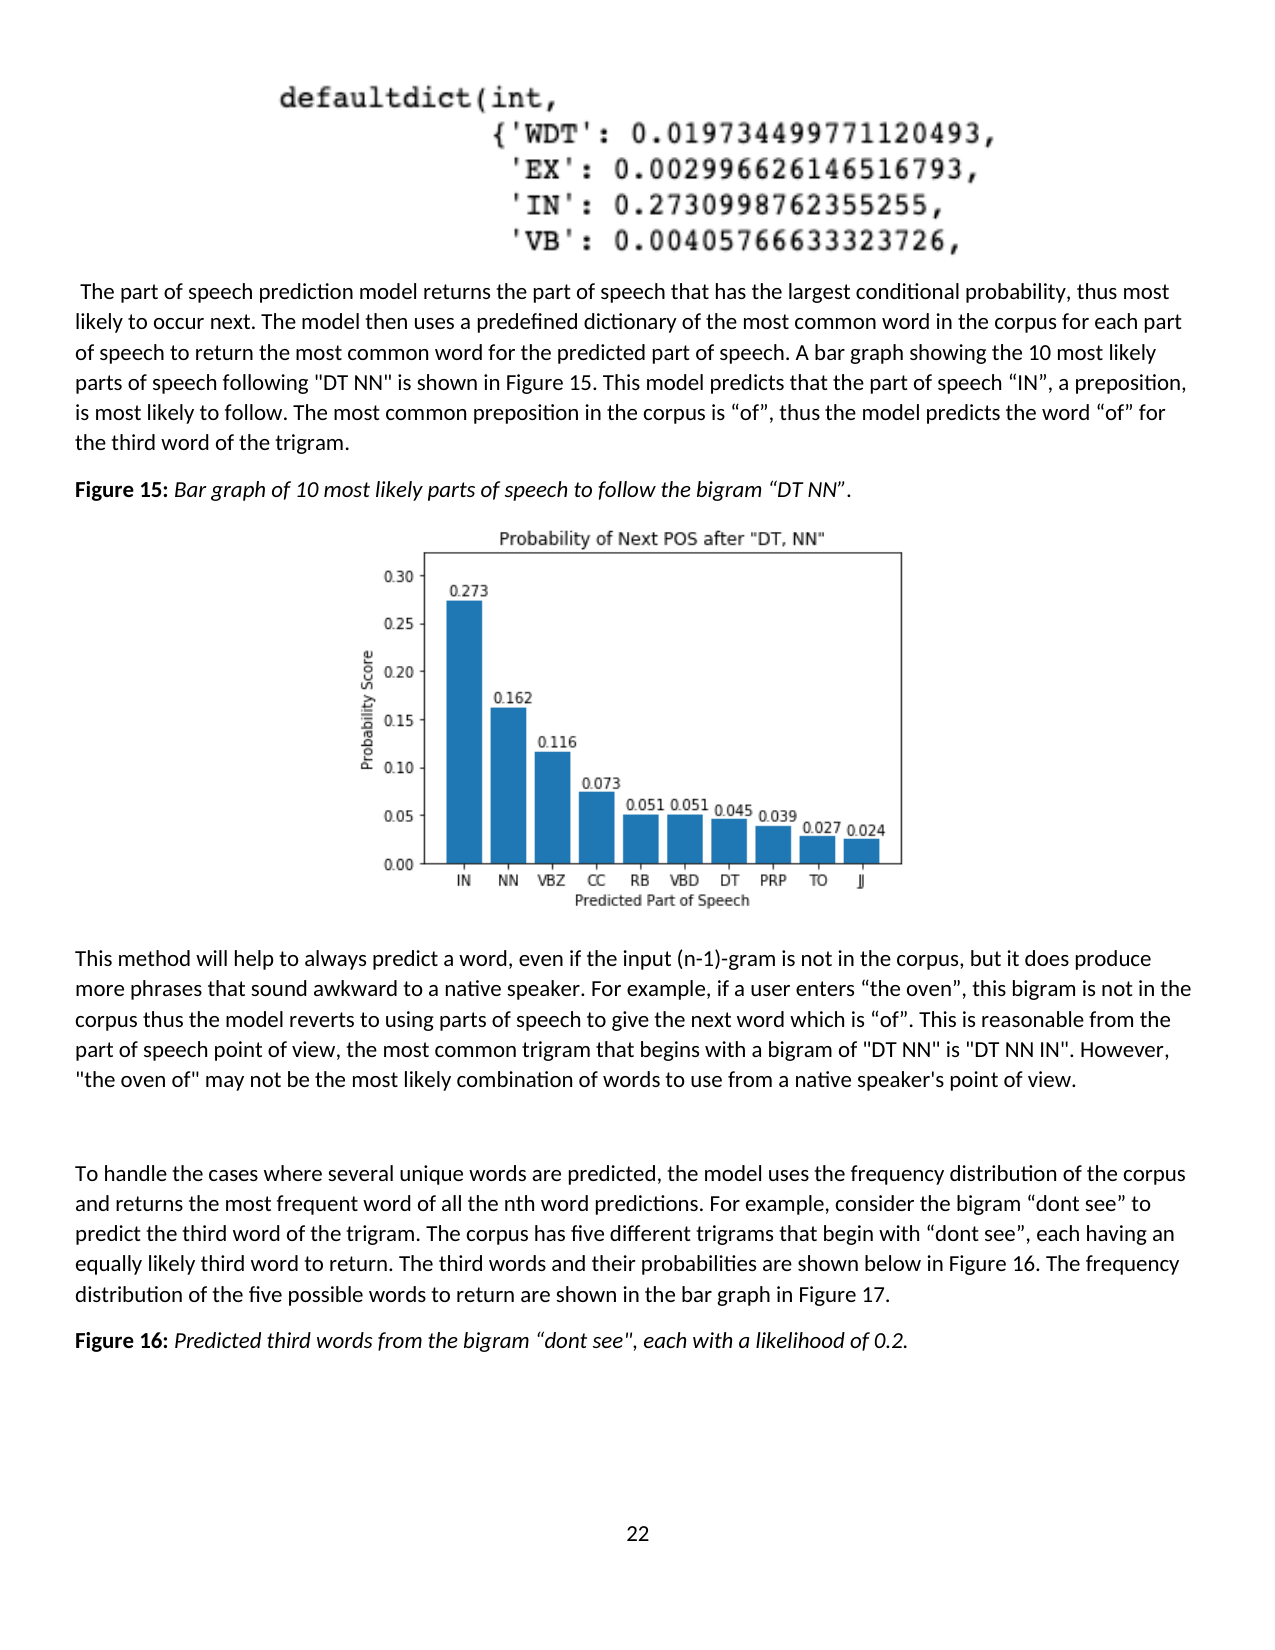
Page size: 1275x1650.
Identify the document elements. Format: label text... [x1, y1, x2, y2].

text The part of speech prediction model returns the part of speech that has the largest conditional probability, thus most likely to occur next. The model then uses a predefined dictionary of the most common word in the corpus for each part of speech to return the most common word for the predicted part of speech. A bar graph showing the 10 most likely parts of speech following "DT NN" is shown in Figure 15. This model predicts that the part of speech “IN”, a preposition, is most likely to follow. The most common preposition in the corpus is “of”, thus the model predicts the word “of” for the third word of the trigram. [75, 277, 1200, 456]
text Figure 16: Predicted third words from the bigram “dont see", each with a likelihood of 0.2. [75, 1327, 1200, 1355]
text Figure 15: Bar graph of 10 most likely parts of speech to follow the bigram “DT NN”. [75, 475, 1200, 503]
picture [357, 522, 918, 926]
picture [269, 75, 1006, 259]
text This method will help to always predict a word, even if the input (n-1)-gram is not in the corpus, but it does produce more phrases that sound awkward to a native speaker. For example, if a user enters “the oven”, this bigram is not in the corpus thus the model reverts to using parts of speech to give the next word which is “of”. This is reasonable from the part of speech point of view, the most common trigram that begins with a bigram of "DT NN" is "DT NN IN". However, "the oven of" may not be the most likely combination of words to use from a native speaker's point of view. [75, 944, 1200, 1093]
text To handle the cases where several unique words are predicted, the model uses the frequency distribution of the corpus and returns the most frequent word of all the nth word predictions. For example, consider the bigram “dont see” to predict the third word of the trigram. The corpus has five different trigrams that begin with “dont see”, each having an equally likely third word to return. The third words and their probabilities are shown below in Figure 16. The frequency distribution of the five possible words to return are shown in the bar graph in Figure 17. [75, 1159, 1200, 1308]
